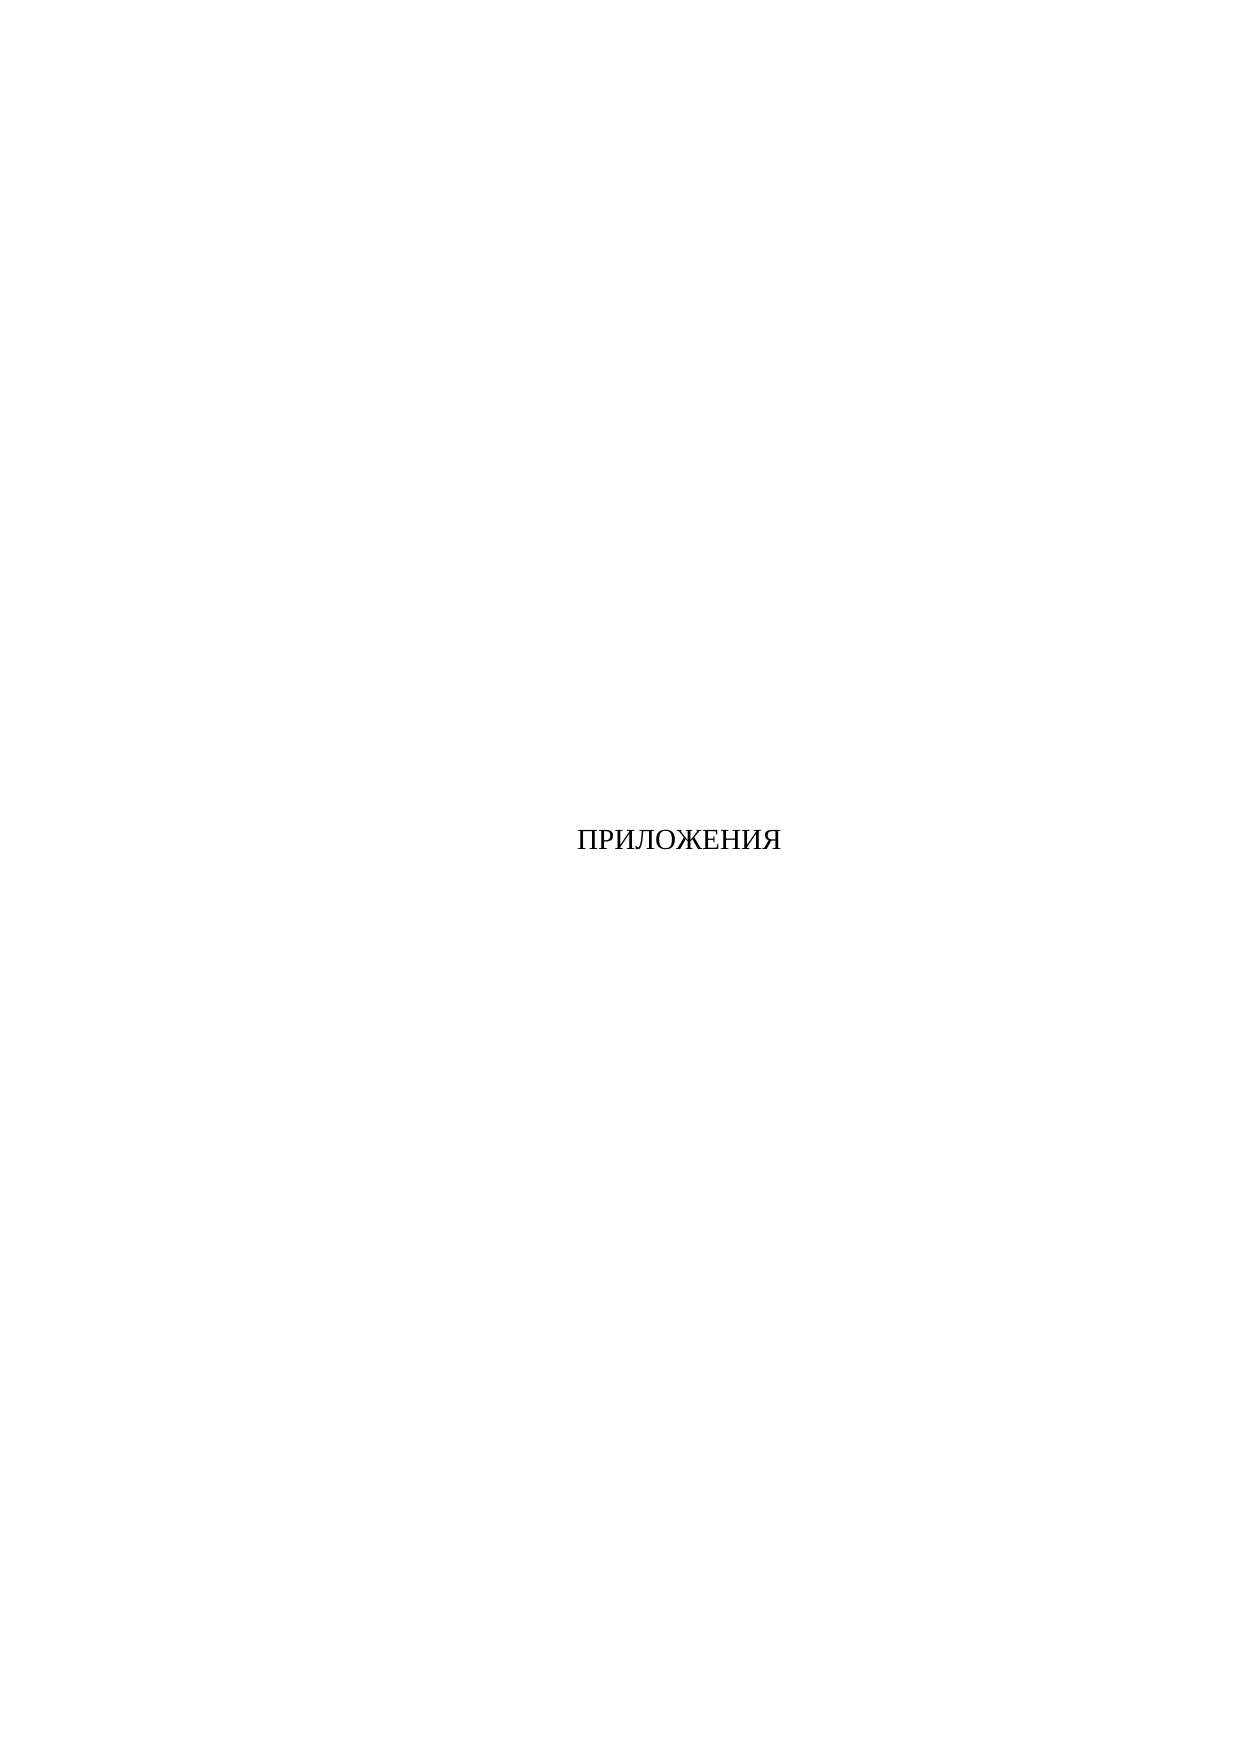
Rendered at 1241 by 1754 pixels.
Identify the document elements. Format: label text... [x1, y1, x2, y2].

list ПРИЛОЖЕНИЯ [177, 822, 1181, 856]
